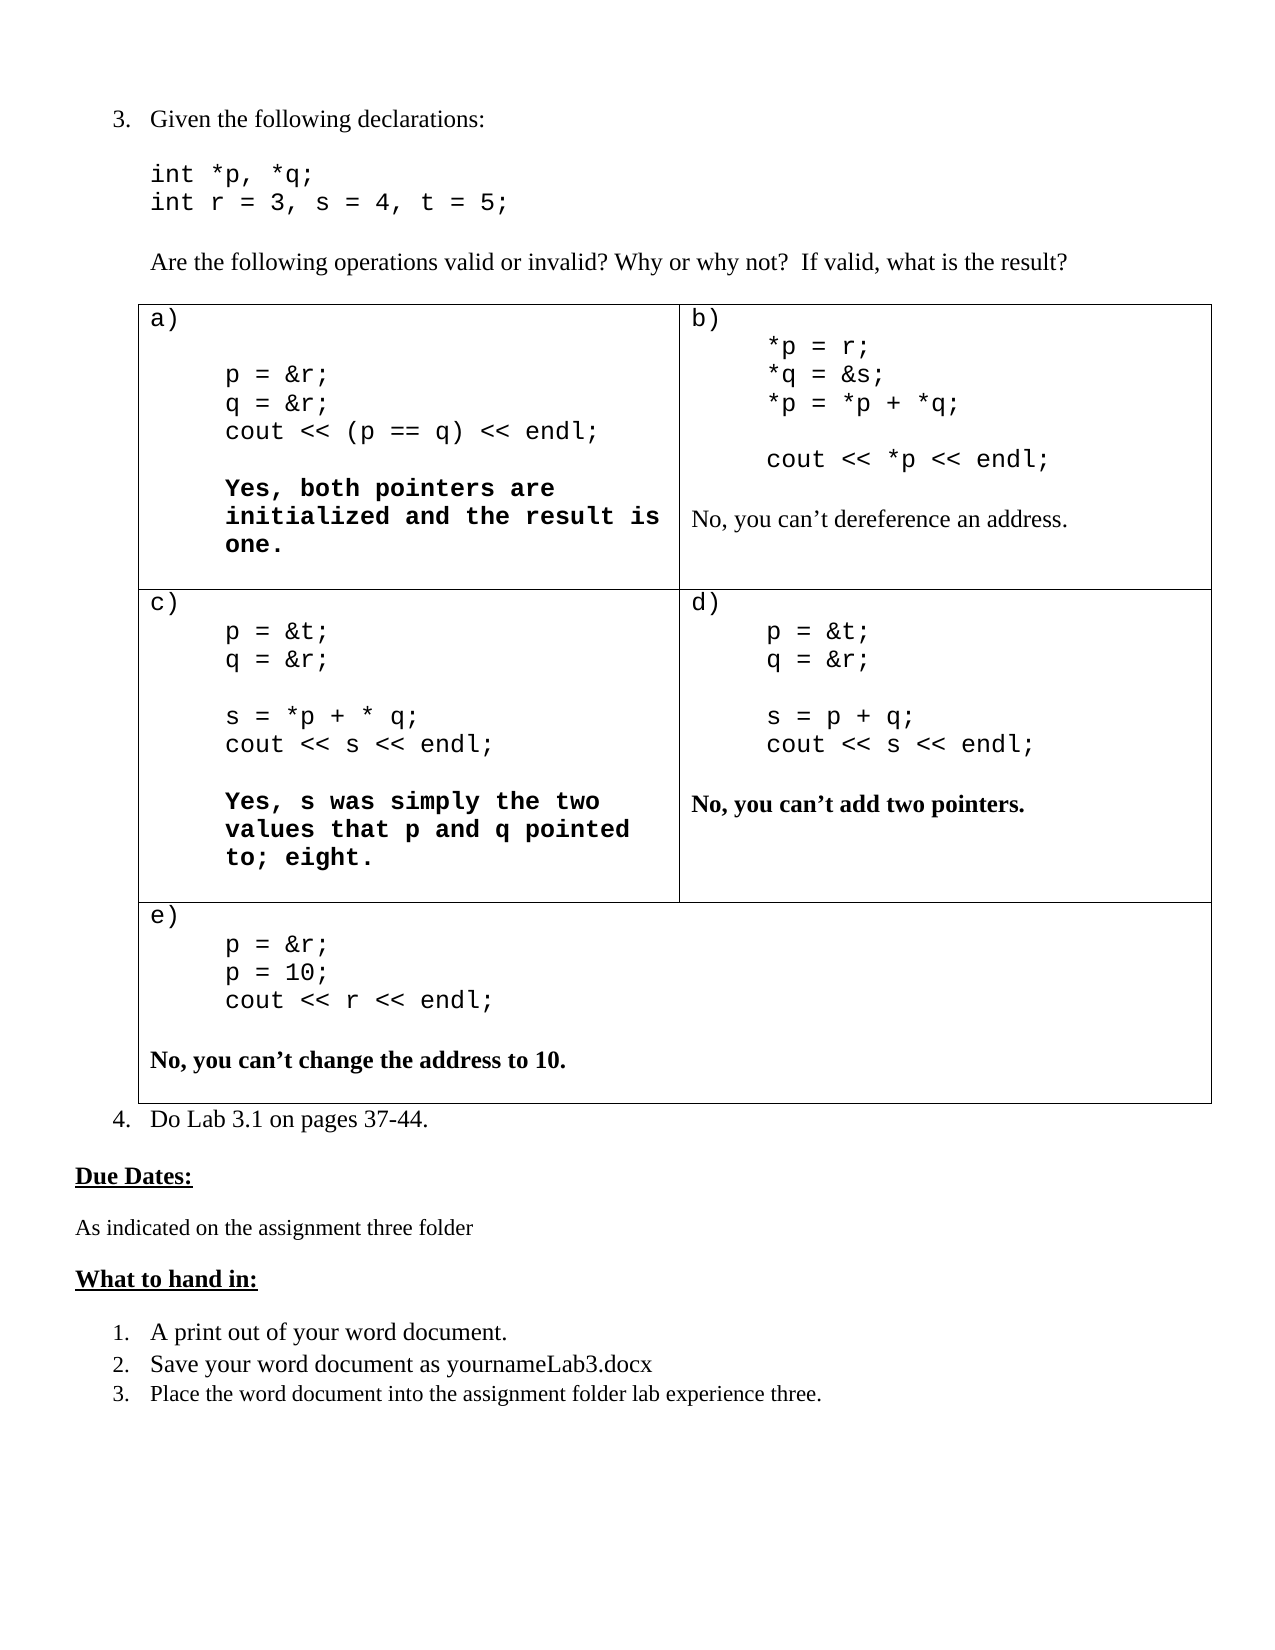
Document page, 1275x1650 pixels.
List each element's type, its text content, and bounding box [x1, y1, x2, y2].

text Due Dates: [75, 1161, 1200, 1190]
text Are the following operations valid or invalid? Why or why not? If valid, what is the result? [150, 247, 1200, 275]
table_header a) p = &r; q = &r; cout << (p == q) << endl; Yes, both pointers are initialized and the result is one. [139, 305, 679, 589]
list Given the following declarations: [112, 104, 1200, 132]
list Place the word document into the assignment folder lab experience three. [112, 1380, 1200, 1407]
table_cell d) p = &t; q = &r; s = p + q; cout << s << endl; No, you can’t add two pointers. [680, 590, 1211, 902]
table_header b) *p = r; *q = &s; *p = *p + *q; cout << *p << endl; No, you can’t dereference an address. [680, 305, 1211, 589]
text int *p, *q; [150, 161, 1200, 189]
list Save your word document as yournameLab3.docx [112, 1349, 1200, 1378]
text What to hand in: [75, 1264, 1200, 1293]
table_cell c) p = &t; q = &r; s = *p + * q; cout << s << endl; Yes, s was simply the two values that p and q pointed to; eight. [139, 590, 679, 902]
text int r = 3, s = 4, t = 5; [150, 189, 1200, 218]
text As indicated on the assignment three folder [75, 1214, 1200, 1240]
table_cell e) p = &r; p = 10; cout << r << endl; No, you can’t change the address to 10. [139, 903, 1211, 1103]
list Do Lab 3.1 on pages 37-44. [112, 1104, 1200, 1132]
list A print out of your word document. [112, 1317, 1200, 1346]
